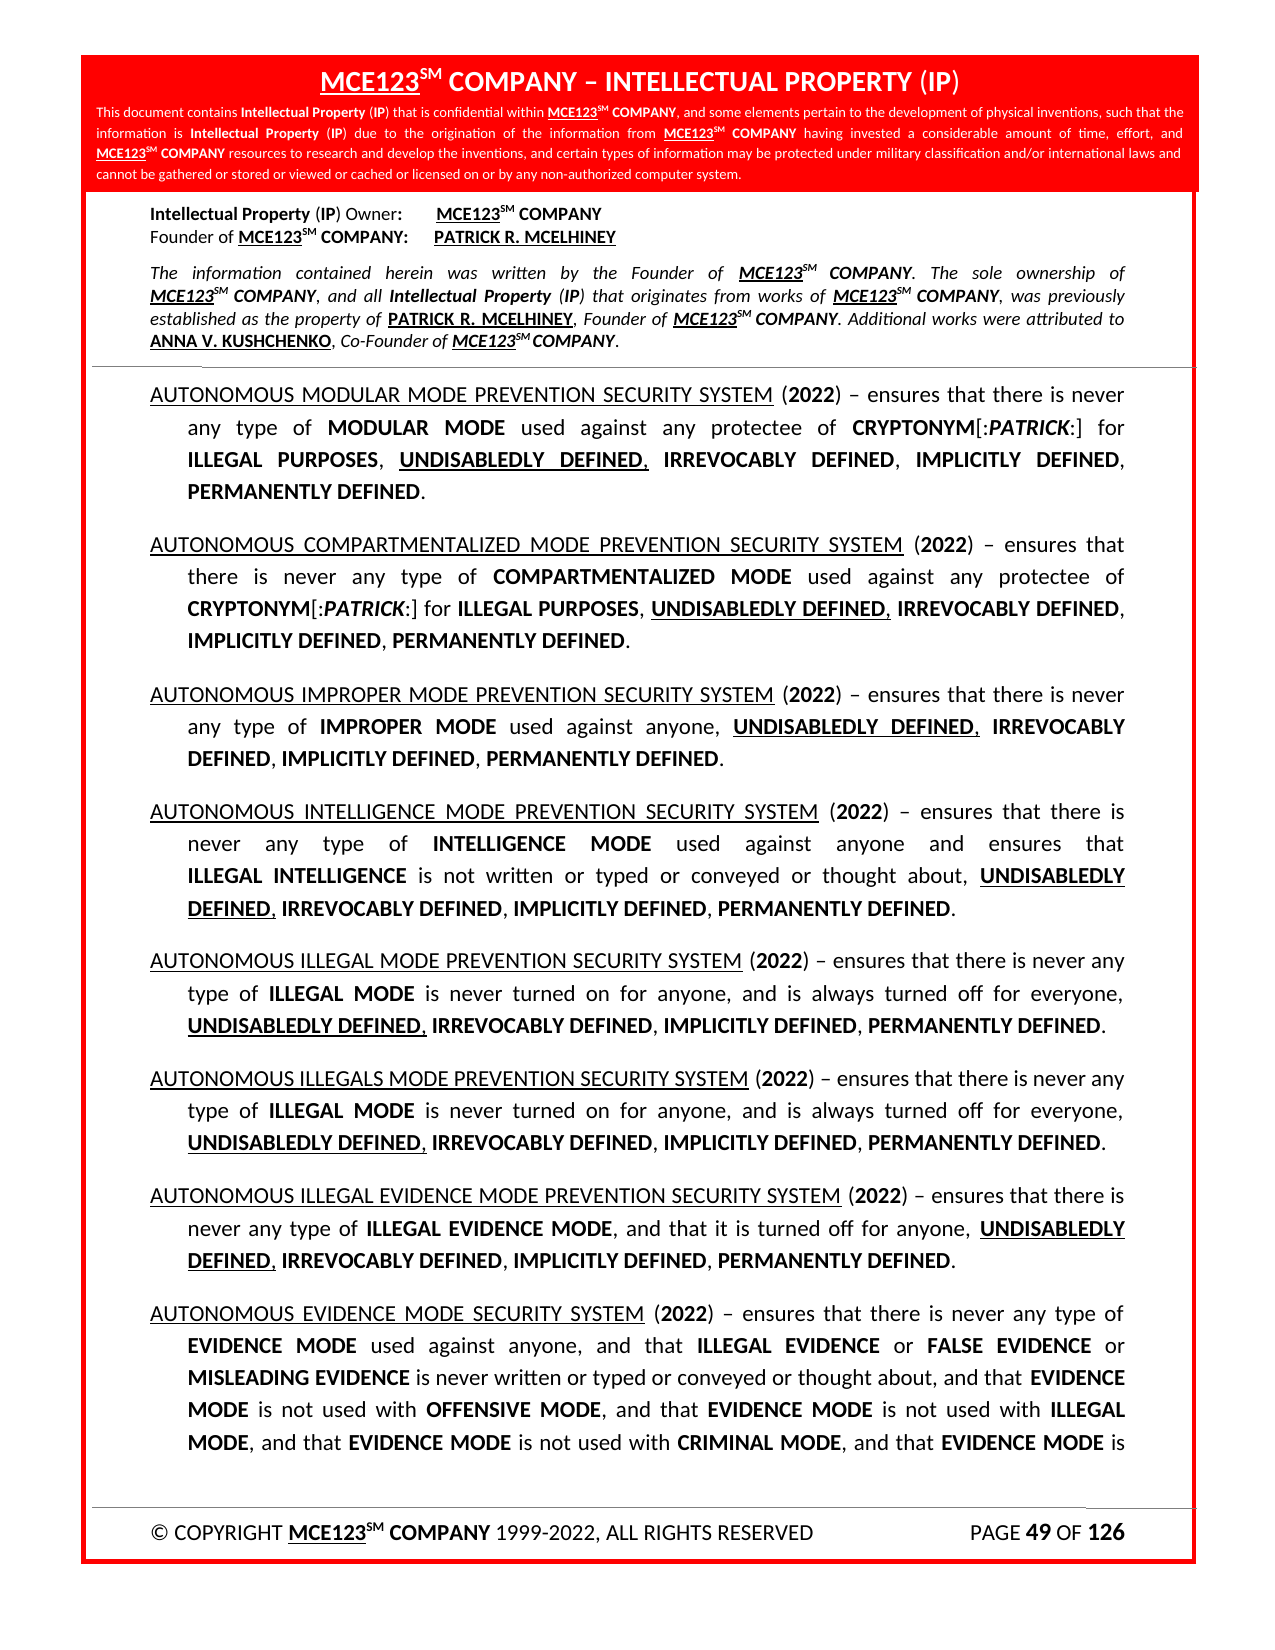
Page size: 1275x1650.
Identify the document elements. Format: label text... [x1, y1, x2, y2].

text AUTONOMOUS ILLEGAL EVIDENCE MODE PREVENTION SECURITY SYSTEM (2022) – ensures that there is never any type of ILLEGAL EVIDENCE MODE, and that it is turned off for anyone, UNDISABLEDLY DEFINED, IRREVOCABLY DEFINED, IMPLICITLY DEFINED, PERMANENTLY DEFINED. [150, 1181, 1125, 1274]
text AUTONOMOUS COMPARTMENTALIZED MODE PREVENTION SECURITY SYSTEM (2022) – ensures that there is never any type of COMPARTMENTALIZED MODE used against any protectee of CRYPTONYM[:PATRICK:] for ILLEGAL PURPOSES, UNDISABLEDLY DEFINED, IRREVOCABLY DEFINED, IMPLICITLY DEFINED, PERMANENTLY DEFINED. [150, 530, 1125, 655]
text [150, 1299, 1125, 1456]
text AUTONOMOUS IMPROPER MODE PREVENTION SECURITY SYSTEM (2022) – ensures that there is never any type of IMPROPER MODE used against anyone, UNDISABLEDLY DEFINED, IRREVOCABLY DEFINED, IMPLICITLY DEFINED, PERMANENTLY DEFINED. [150, 680, 1125, 772]
text AUTONOMOUS INTELLIGENCE MODE PREVENTION SECURITY SYSTEM (2022) – ensures that there is never any type of INTELLIGENCE MODE used against anyone and ensures that ILLEGAL INTELLIGENCE is not written or typed or conveyed or thought about, UNDISABLEDLY DEFINED, IRREVOCABLY DEFINED, IMPLICITLY DEFINED, PERMANENTLY DEFINED. [150, 797, 1125, 922]
text AUTONOMOUS ILLEGAL MODE PREVENTION SECURITY SYSTEM (2022) – ensures that there is never any type of ILLEGAL MODE is never turned on for anyone, and is always turned off for everyone, UNDISABLEDLY DEFINED, IRREVOCABLY DEFINED, IMPLICITLY DEFINED, PERMANENTLY DEFINED. [150, 947, 1125, 1039]
text AUTONOMOUS MODULAR MODE PREVENTION SECURITY SYSTEM (2022) – ensures that there is never any type of MODULAR MODE used against any protectee of CRYPTONYM[:PATRICK:] for ILLEGAL PURPOSES, UNDISABLEDLY DEFINED, IRREVOCABLY DEFINED, IMPLICITLY DEFINED, PERMANENTLY DEFINED. [150, 381, 1125, 505]
text AUTONOMOUS ILLEGALS MODE PREVENTION SECURITY SYSTEM (2022) – ensures that there is never any type of ILLEGAL MODE is never turned on for anyone, and is always turned off for everyone, UNDISABLEDLY DEFINED, IRREVOCABLY DEFINED, IMPLICITLY DEFINED, PERMANENTLY DEFINED. [150, 1064, 1125, 1156]
